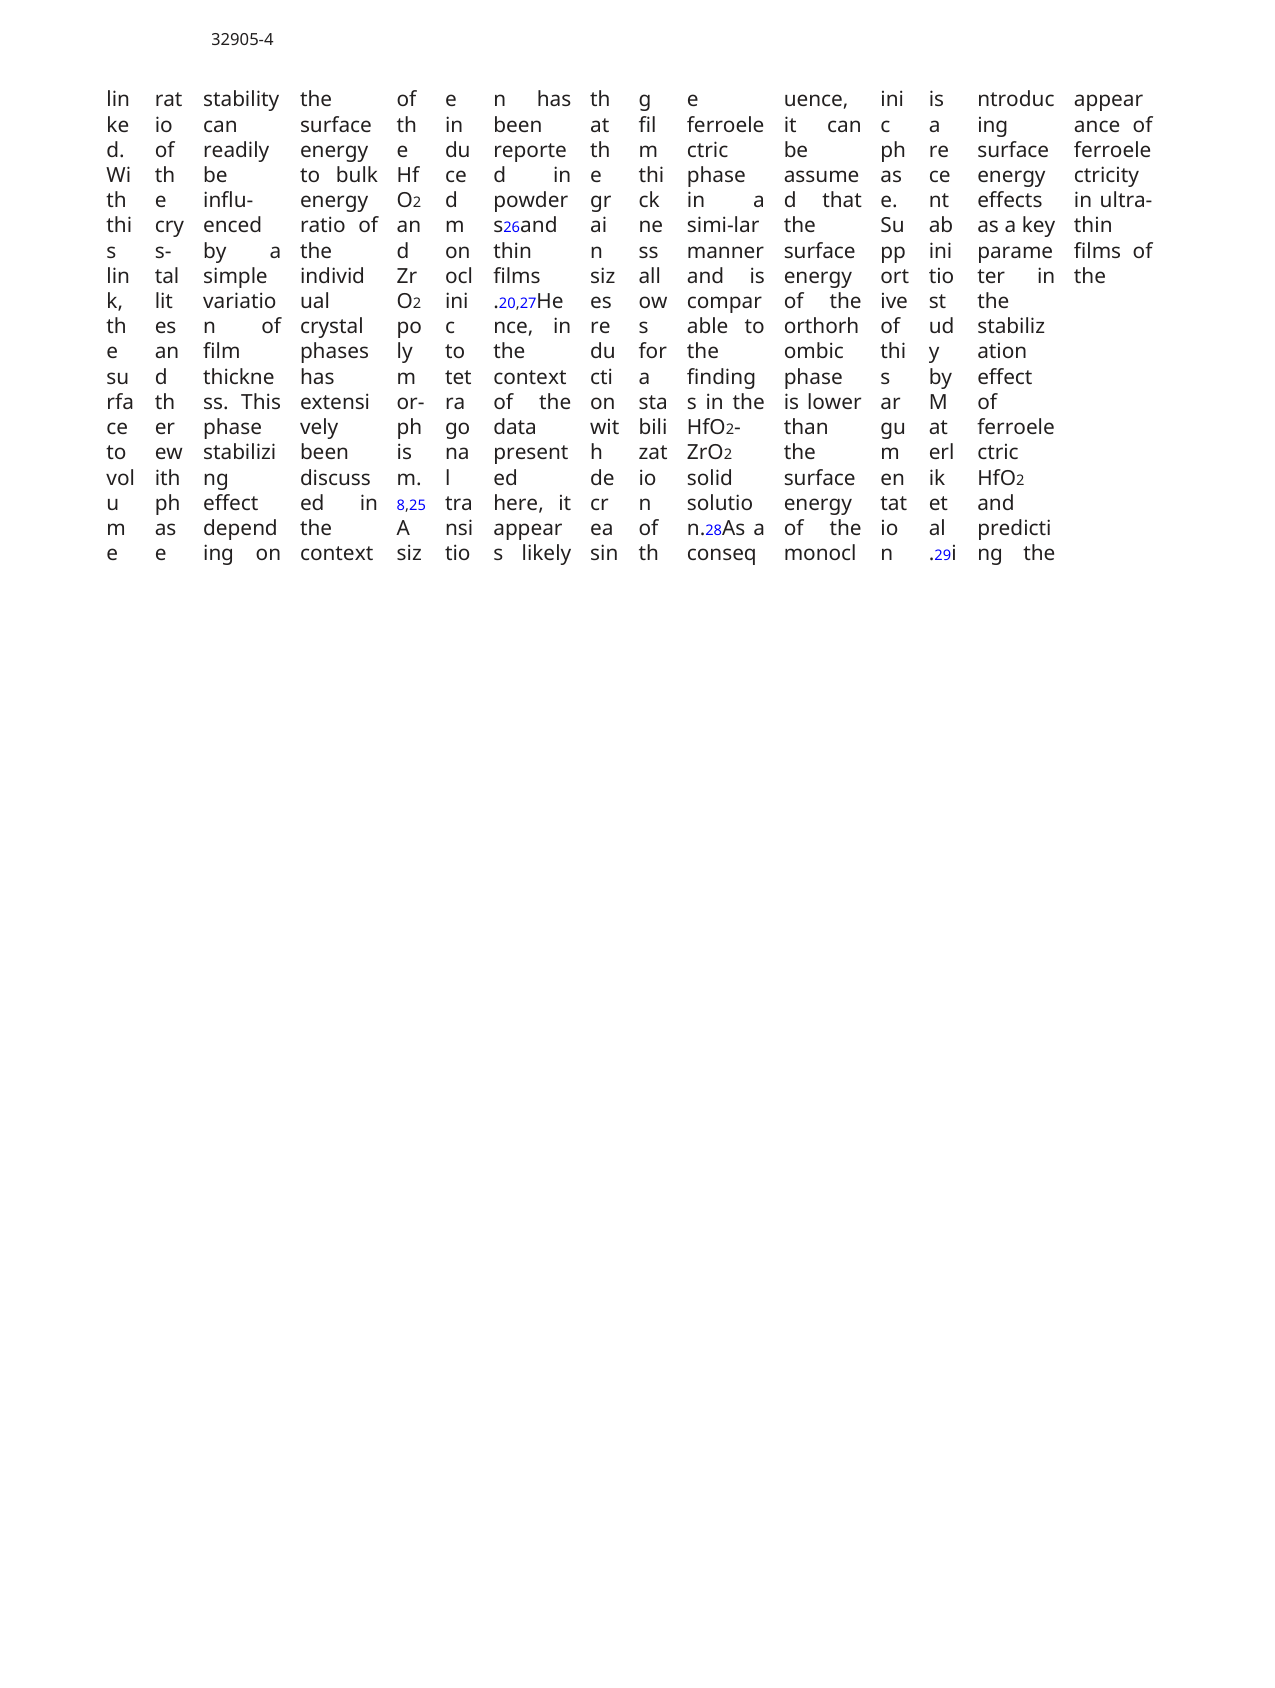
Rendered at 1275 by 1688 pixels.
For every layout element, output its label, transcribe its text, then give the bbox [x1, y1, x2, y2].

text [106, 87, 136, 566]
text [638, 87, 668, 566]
table_header 232905-4 [213, 31, 319, 47]
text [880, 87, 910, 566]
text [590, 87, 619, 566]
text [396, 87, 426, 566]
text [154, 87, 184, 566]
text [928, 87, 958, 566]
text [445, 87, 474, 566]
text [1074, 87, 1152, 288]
